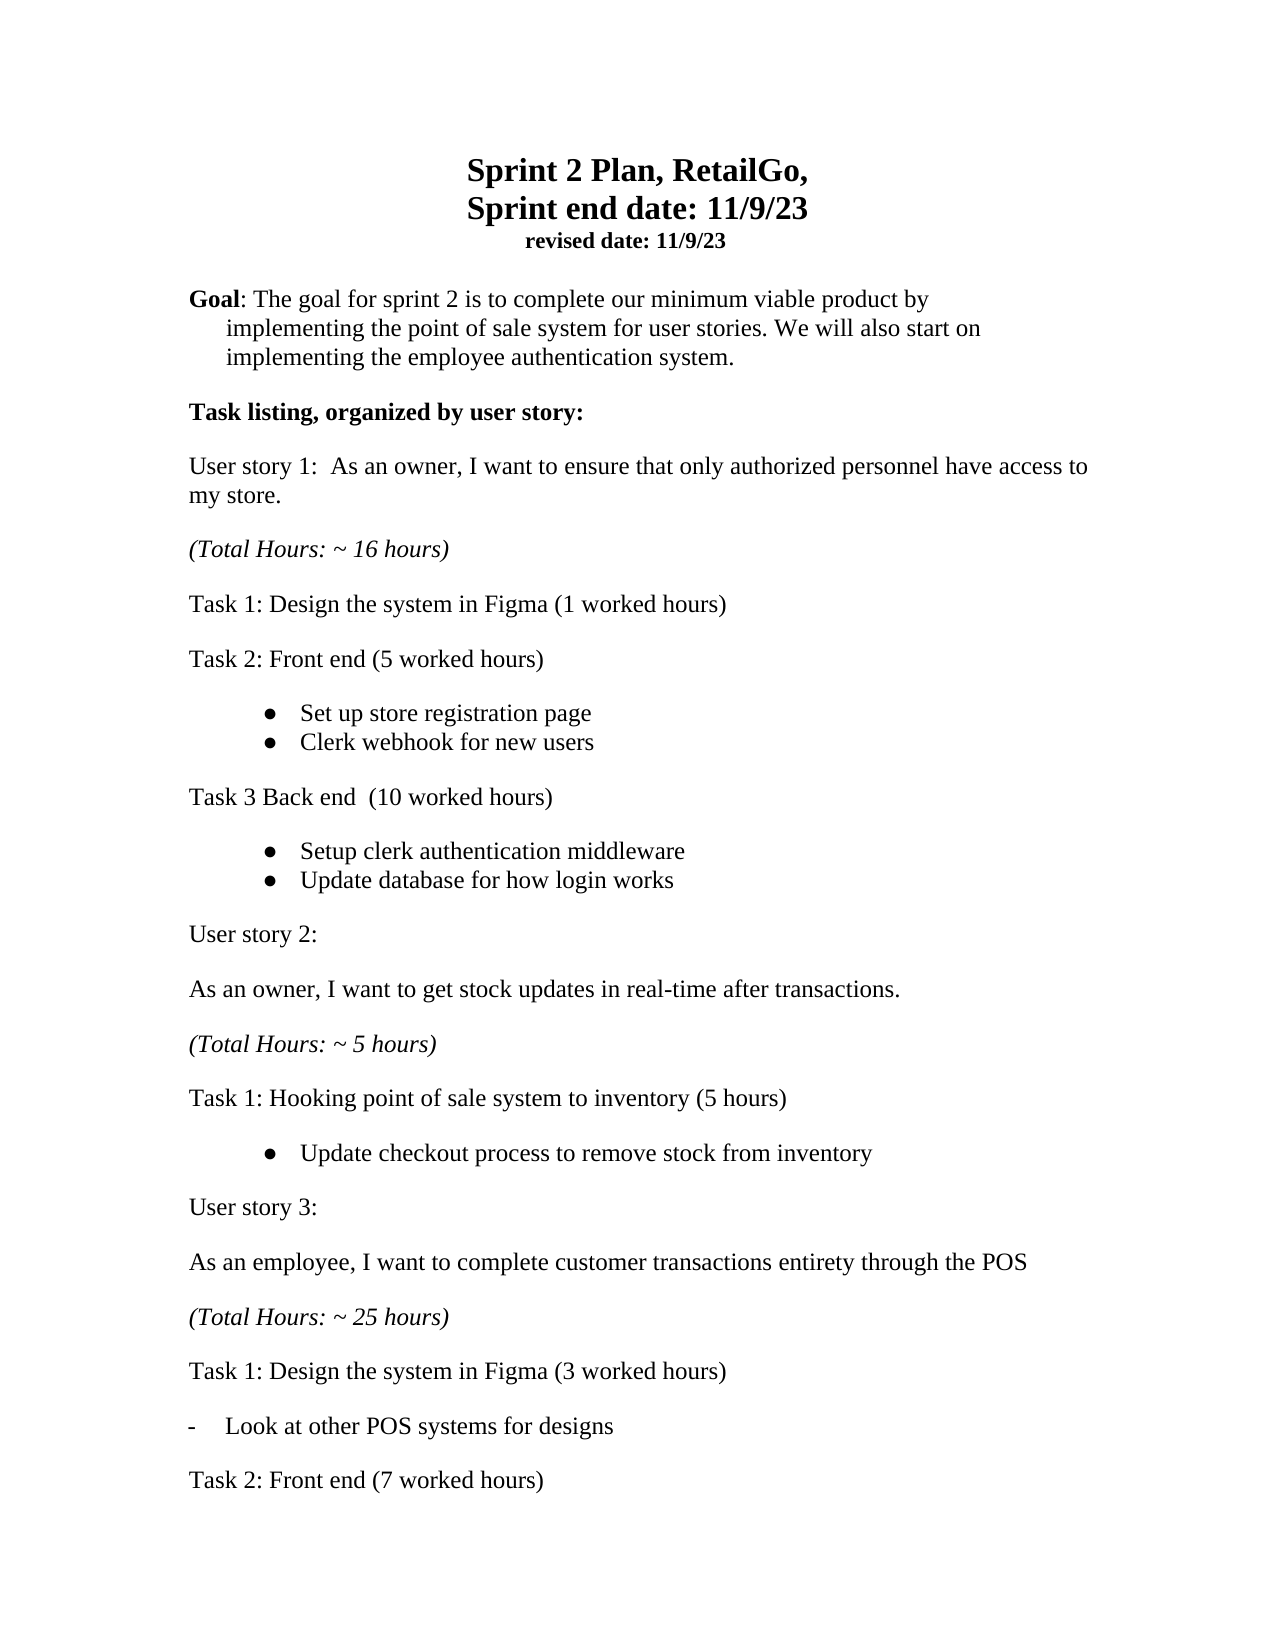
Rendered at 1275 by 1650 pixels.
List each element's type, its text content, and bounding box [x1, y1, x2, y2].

text Task 2: Front end (7 worked hours) [188, 1465, 1100, 1494]
list Set up store registration page [262, 698, 1100, 727]
text (Total Hours: ~ 5 hours) [188, 1029, 1100, 1057]
text User story 2: [188, 919, 1100, 948]
text Sprint 2 Plan, RetailGo, [150, 150, 1125, 188]
list Look at other POS systems for designs [187, 1411, 1100, 1439]
text Task listing, organized by user story: [188, 397, 1100, 425]
list Setup clerk authentication middleware [262, 836, 1100, 865]
text (Total Hours: ~ 25 hours) [188, 1302, 1100, 1330]
text User story 1: As an owner, I want to ensure that only authorized personnel have access to my store. [188, 451, 1100, 509]
text As an owner, I want to get stock updates in real-time after transactions. [188, 974, 1100, 1003]
list Update checkout process to remove stock from inventory [262, 1138, 1100, 1167]
text Task 3 Back end (10 worked hours) [188, 782, 1100, 810]
text User story 3: [188, 1192, 1100, 1221]
text Task 2: Front end (5 worked hours) [188, 644, 1100, 672]
text (Total Hours: ~ 16 hours) [188, 534, 1100, 563]
text Task 1: Design the system in Figma (3 worked hours) [188, 1356, 1100, 1385]
list Clerk webhook for new users [262, 727, 1100, 756]
text Sprint end date: 11/9/23 [150, 188, 1125, 227]
text Goal: The goal for sprint 2 is to complete our minimum viable product by implementing the point of sale system for user stories. We will also start on implementing the employee authentication system. [188, 284, 1028, 371]
text As an employee, I want to complete customer transactions entirety through the POS [188, 1247, 1100, 1276]
text Task 1: Hooking point of sale system to inventory (5 hours) [188, 1083, 1100, 1112]
text Task 1: Design the system in Figma (1 worked hours) [188, 589, 1100, 618]
list Update database for how login works [262, 865, 1100, 894]
text revised date: 11/9/23 [150, 227, 1125, 253]
